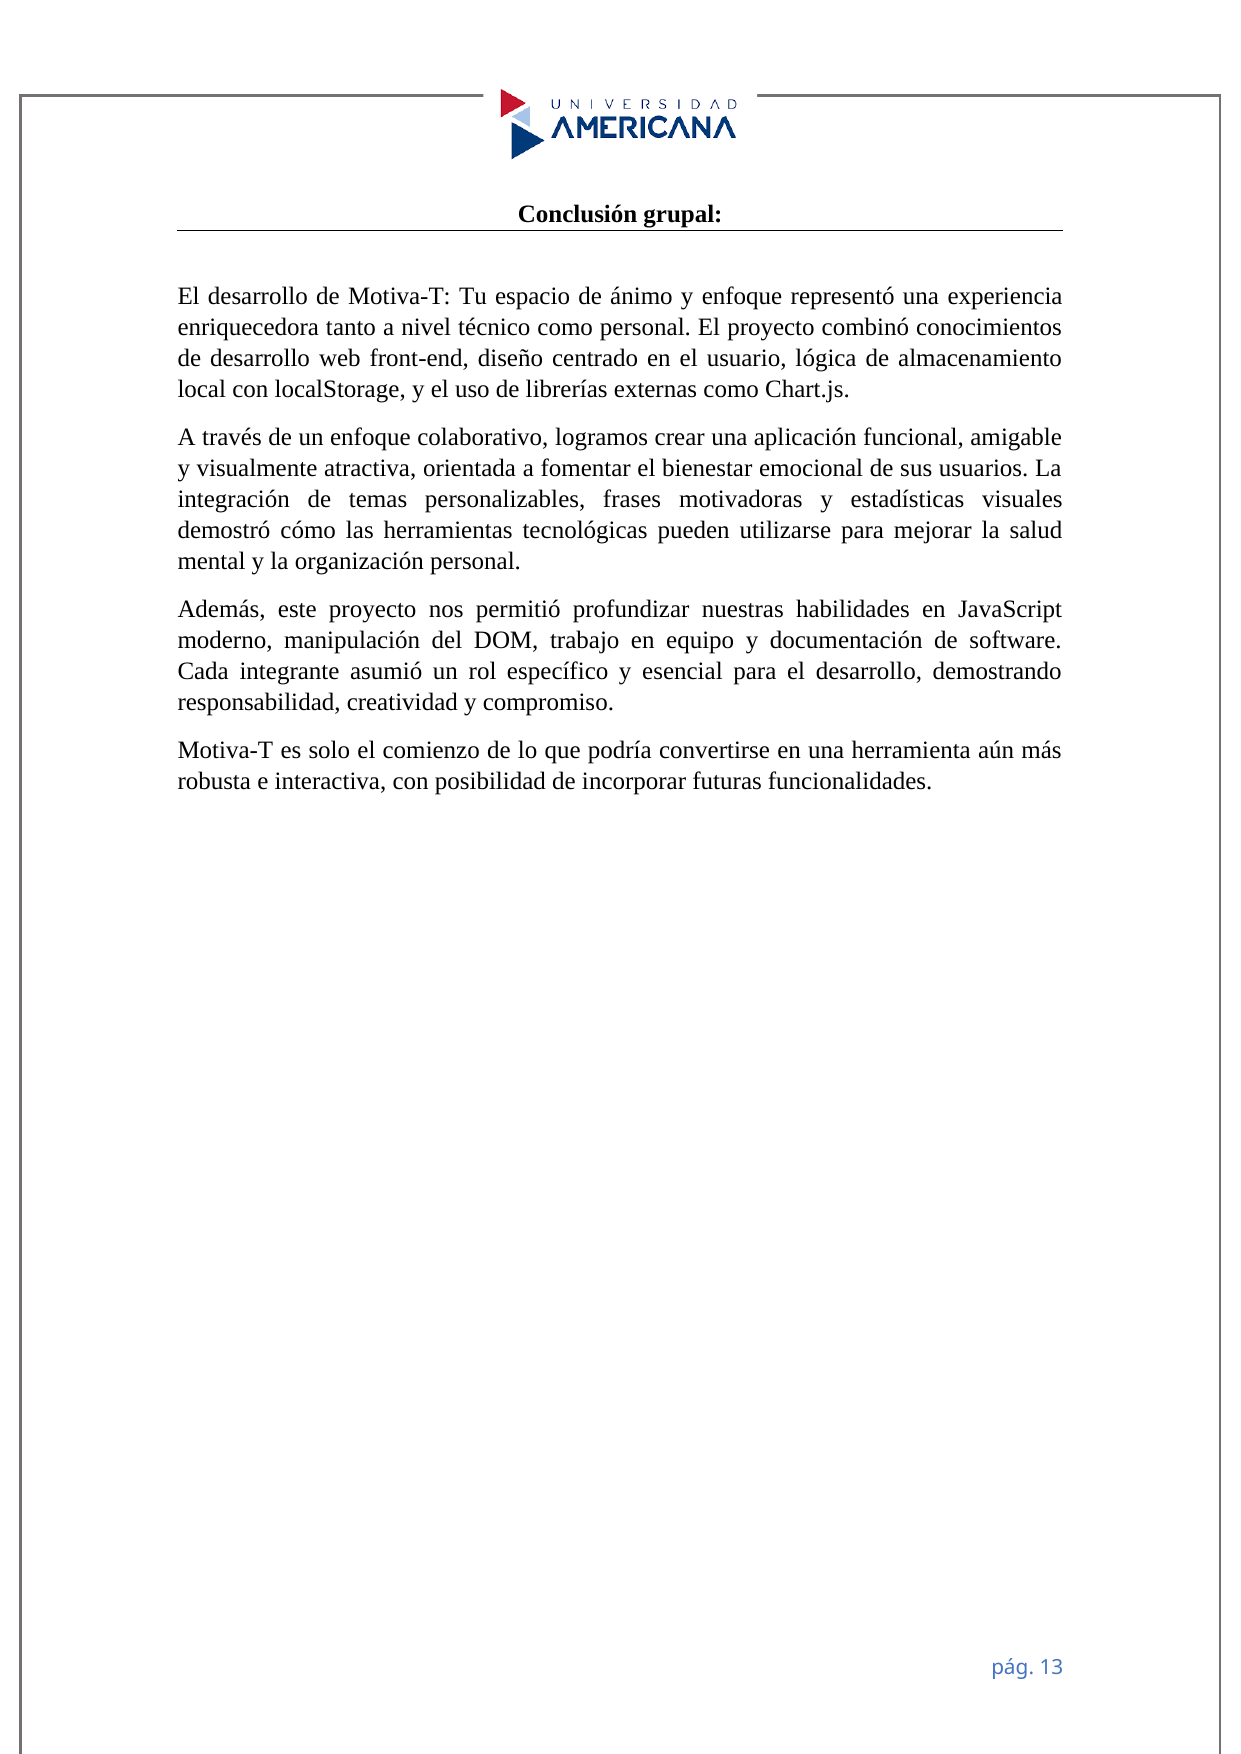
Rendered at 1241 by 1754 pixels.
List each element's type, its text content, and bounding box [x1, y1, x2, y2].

text Además, este proyecto nos permitió profundizar nuestras habilidades en JavaScript moderno, manipulación del DOM, trabajo en equipo y documentación de software. Cada integrante asumió un rol específico y esencial para el desarrollo, demostrando responsabilidad, creatividad y compromiso. [177, 594, 1063, 716]
picture [483, 73, 758, 175]
subtitle Conclusión grupal: [177, 199, 1063, 230]
text Motiva-T es solo el comienzo de lo que podría convertirse en una herramienta aún más robusta e interactiva, con posibilidad de incorporar futuras funcionalidades. [177, 735, 1063, 794]
text El desarrollo de Motiva-T: Tu espacio de ánimo y enfoque representó una experiencia enriquecedora tanto a nivel técnico como personal. El proyecto combinó conocimientos de desarrollo web front-end, diseño centrado en el usuario, lógica de almacenamiento local con localStorage, y el uso de librerías externas como Chart.js. [177, 281, 1063, 403]
text A través de un enfoque colaborativo, logramos crear una aplicación funcional, amigable y visualmente atractiva, orientada a fomentar el bienestar emocional de sus usuarios. La integración de temas personalizables, frases motivadoras y estadísticas visuales demostró cómo las herramientas tecnológicas pueden utilizarse para mejorar la salud mental y la organización personal. [177, 422, 1063, 575]
